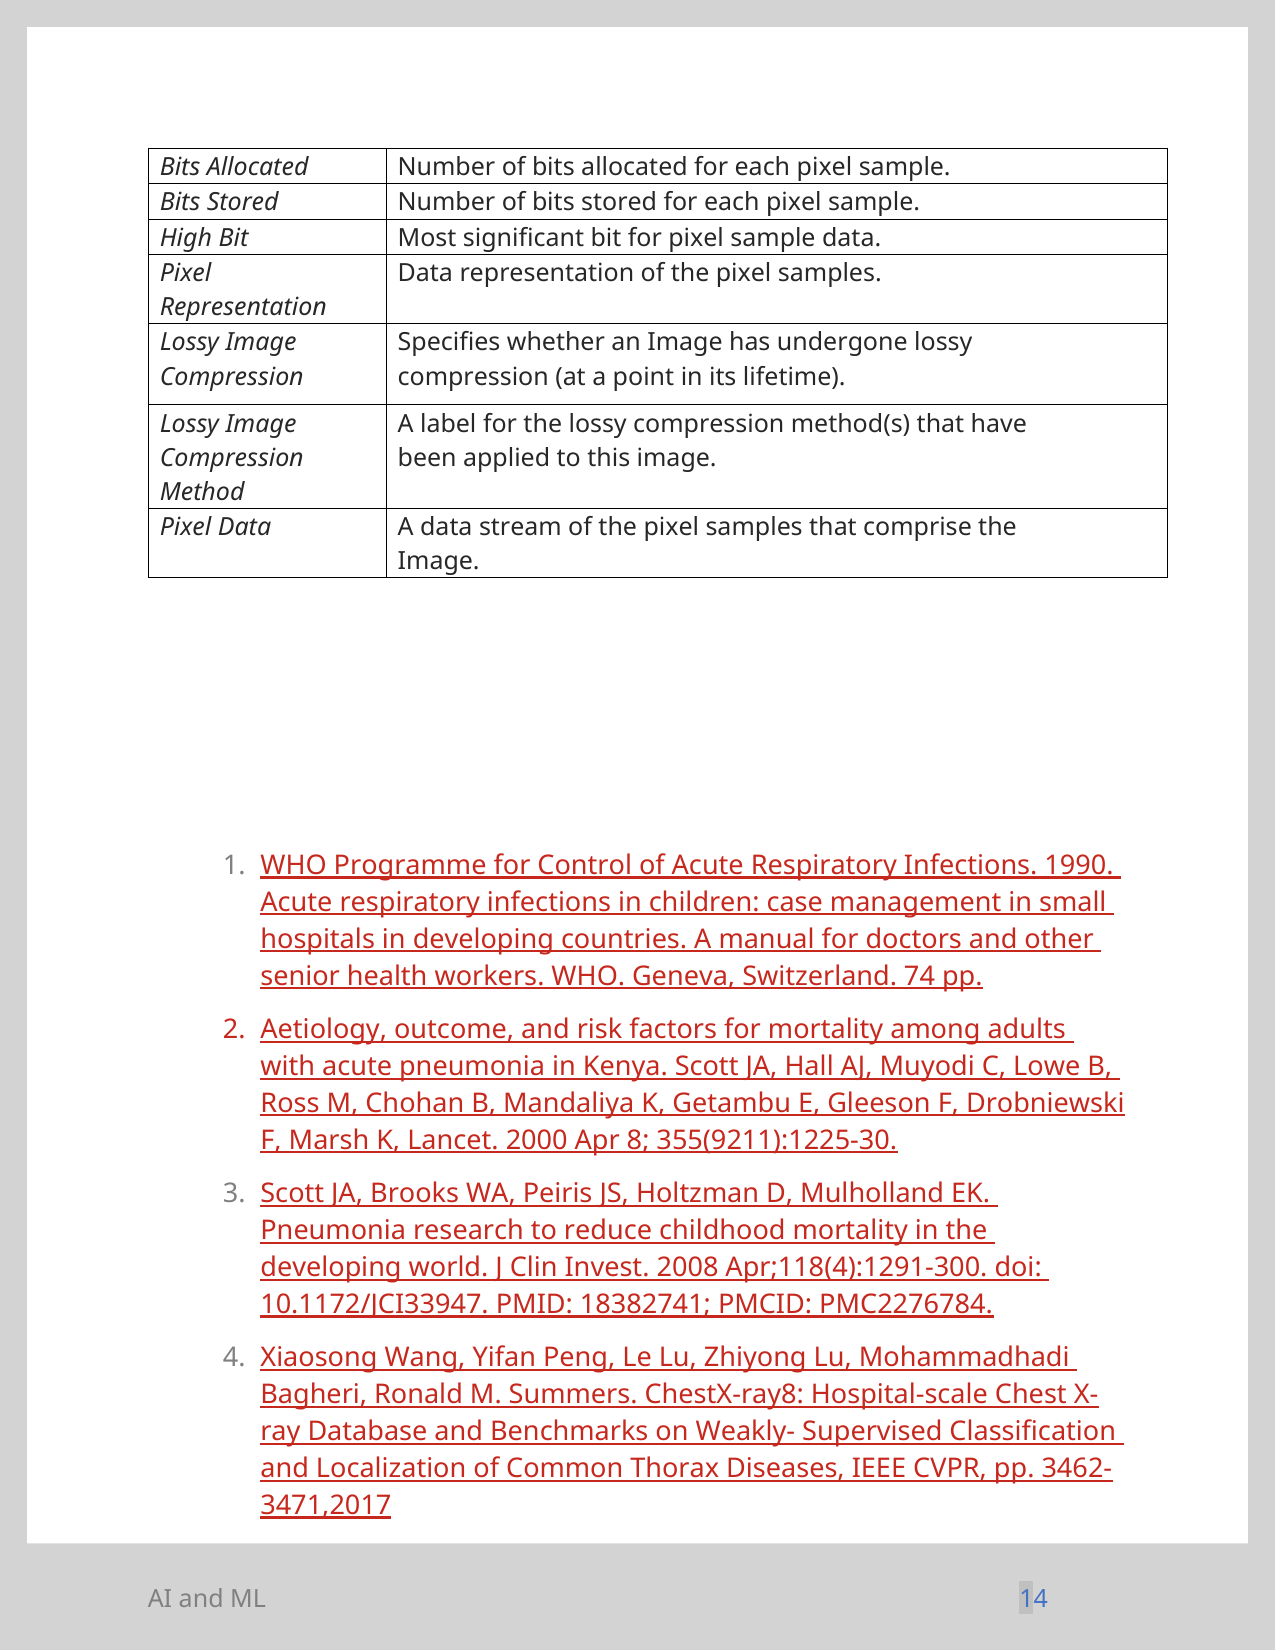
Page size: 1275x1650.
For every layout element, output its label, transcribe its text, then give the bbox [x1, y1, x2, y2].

table_cell Pixel Representation [149, 255, 386, 323]
table_cell A label for the lossy compression method(s) that have been applied to this image. [387, 405, 1167, 507]
table_cell Specifies whether an Image has undergone lossy compression (at a point in its lifetime). [387, 324, 1167, 404]
table_cell Data representation of the pixel samples. [387, 255, 1167, 323]
list Xiaosong Wang, Yifan Peng, Le Lu, Zhiyong Lu, Mohammadhadi Bagheri, Ronald M. Summers. ChestX-ray8: Hospital-scale Chest X-ray Database and Benchmarks on Weakly- Supervised Classification and Localization of Common Thorax Diseases, IEEE CVPR, pp. 3462-3471,2017 [223, 1338, 1127, 1522]
table_cell Most significant bit for pixel sample data. [387, 220, 1167, 254]
table_cell High Bit [149, 220, 386, 254]
table_cell Pixel Data [149, 509, 386, 577]
table_cell A data stream of the pixel samples that comprise the Image. [387, 509, 1167, 577]
table_cell Number of bits allocated for each pixel sample. [387, 149, 1167, 183]
list Aetiology, outcome, and risk factors for mortality among adults with acute pneumonia in Kenya. Scott JA, Hall AJ, Muyodi C, Lowe B, Ross M, Chohan B, Mandaliya K, Getambu E, Gleeson F, Drobniewski F, Marsh K, Lancet. 2000 Apr 8; 355(9211):1225-30. [223, 1009, 1127, 1157]
list Scott JA, Brooks WA, Peiris JS, Holtzman D, Mulholland EK. Pneumonia research to reduce childhood mortality in the developing world. J Clin Invest. 2008 Apr;118(4):1291-300. doi: 10.1172/JCI33947. PMID: 18382741; PMCID: PMC2276784. [223, 1174, 1127, 1321]
table_cell Lossy Image Compression [149, 324, 386, 404]
table_cell Number of bits stored for each pixel sample. [387, 184, 1167, 219]
table_cell Bits Stored [149, 184, 386, 219]
table_cell Lossy Image Compression Method [149, 405, 386, 507]
list WHO Programme for Control of Acute Respiratory Infections. 1990. Acute respiratory infections in children: case management in small hospitals in developing countries. A manual for doctors and other senior health workers. WHO. Geneva, Switzerland. 74 pp. [223, 845, 1127, 993]
table_cell Bits Allocated [149, 149, 386, 183]
